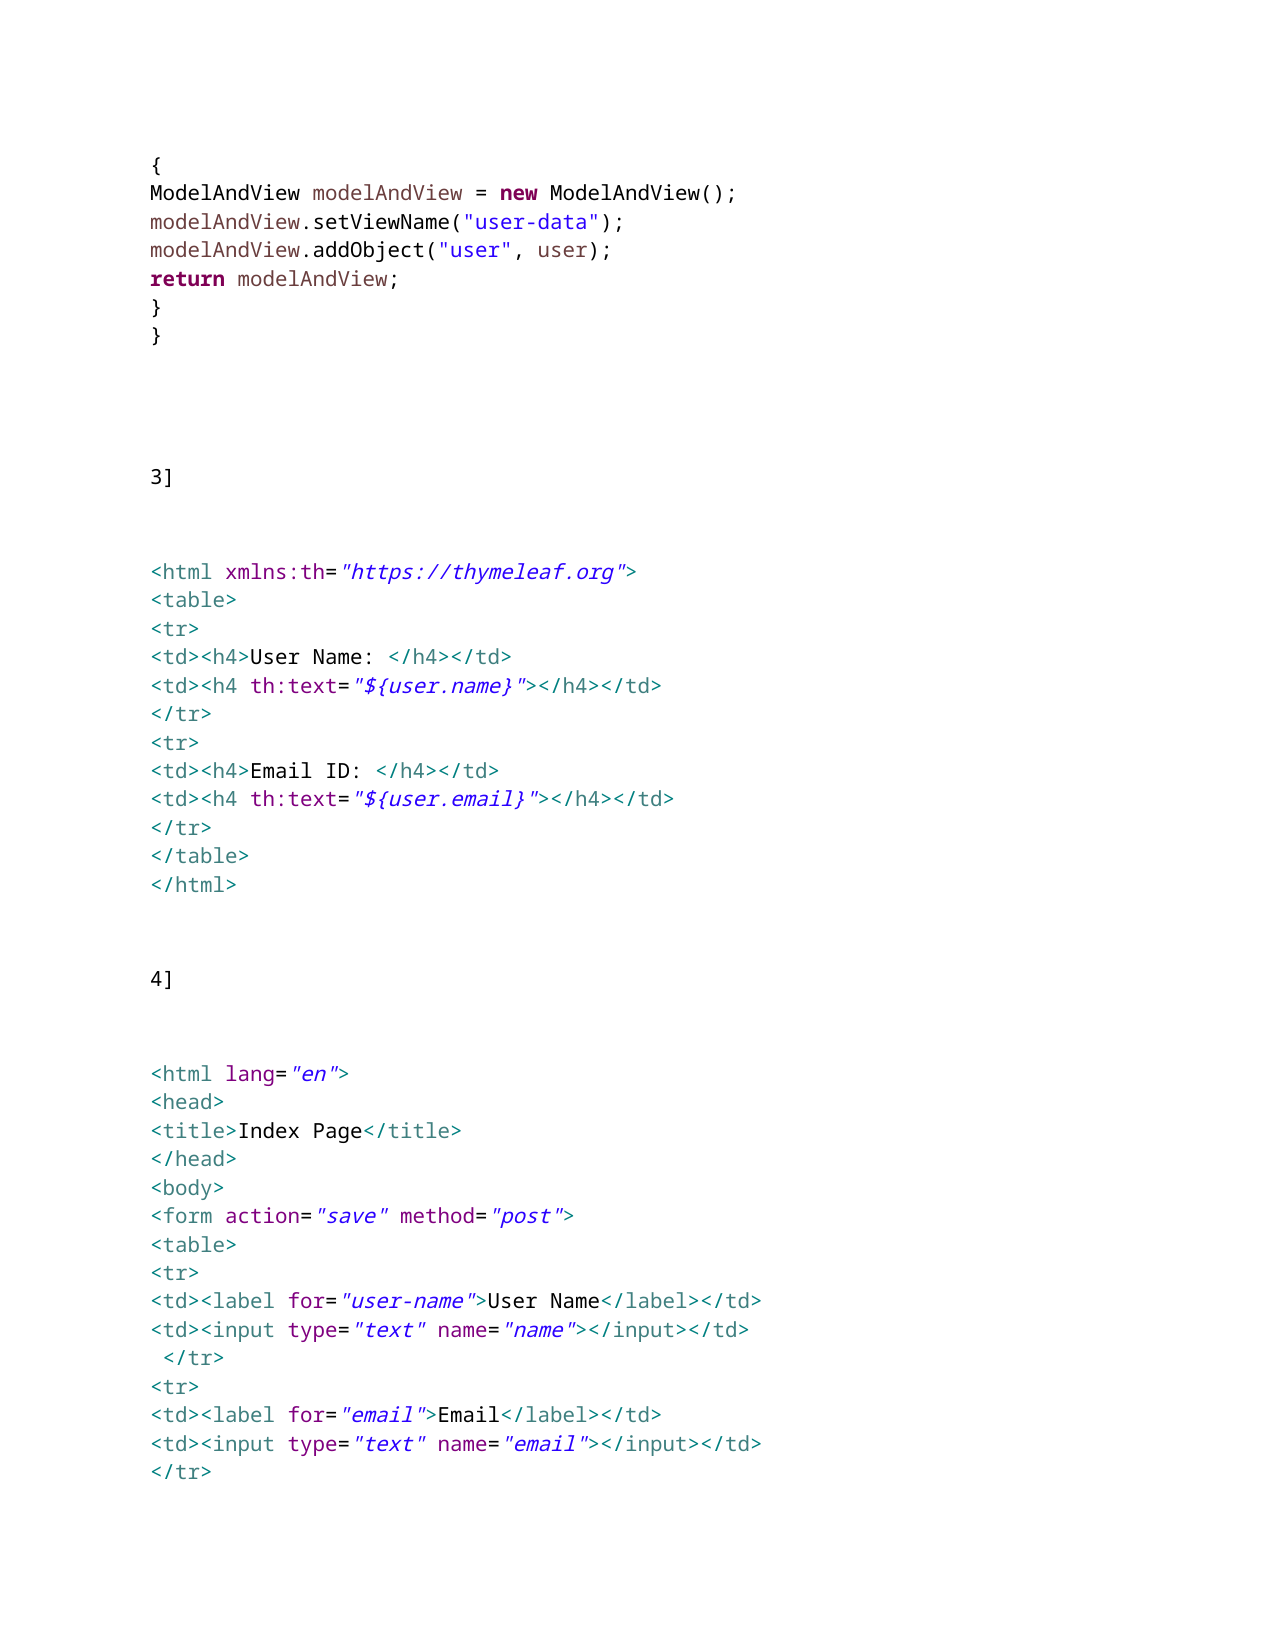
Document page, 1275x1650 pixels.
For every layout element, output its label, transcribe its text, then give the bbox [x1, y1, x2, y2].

text <td><input type="text" name="name"></input></td> [150, 1315, 1125, 1343]
text </tr> [150, 1457, 1125, 1486]
text <form action="save" method="post"> [150, 1201, 1125, 1230]
text <title>Index Page</title> [150, 1116, 1125, 1144]
text modelAndView.addObject("user", user); [150, 235, 1125, 264]
text modelAndView.setViewName("user-data"); [150, 207, 1125, 235]
text <td><h4>User Name: </h4></td> [150, 642, 1125, 671]
text <tr> [150, 1258, 1125, 1287]
text } [150, 292, 1125, 321]
text <td><input type="text" name="email"></input></td> [150, 1429, 1125, 1457]
text return modelAndView; [150, 264, 1125, 292]
text <td><label for="email">Email</label></td> [150, 1400, 1125, 1429]
text <tr> [150, 614, 1125, 642]
text <td><label for="user-name">User Name</label></td> [150, 1287, 1125, 1315]
text </table> [150, 841, 1125, 870]
text <table> [150, 586, 1125, 614]
text ModelAndView modelAndView = new ModelAndView(); [150, 178, 1125, 207]
text </tr> [150, 699, 1125, 728]
text <tr> [150, 1372, 1125, 1400]
text </head> [150, 1144, 1125, 1173]
text <tr> [150, 728, 1125, 756]
text </html> [150, 870, 1125, 898]
text <td><h4 th:text="${user.name}"></h4></td> [150, 671, 1125, 699]
text <html lang="en"> [150, 1059, 1125, 1087]
text <body> [150, 1173, 1125, 1201]
text 4] [150, 964, 1125, 993]
text <td><h4>Email ID: </h4></td> [150, 756, 1125, 784]
text 3] [150, 462, 1125, 491]
text <head> [150, 1087, 1125, 1116]
text <html xmlns:th="https://thymeleaf.org"> [150, 557, 1125, 586]
text <td><h4 th:text="${user.email}"></h4></td> [150, 784, 1125, 813]
text <table> [150, 1230, 1125, 1258]
text { [150, 150, 1125, 178]
text } [150, 321, 1125, 349]
text </tr> [150, 1343, 1125, 1372]
text </tr> [150, 813, 1125, 841]
